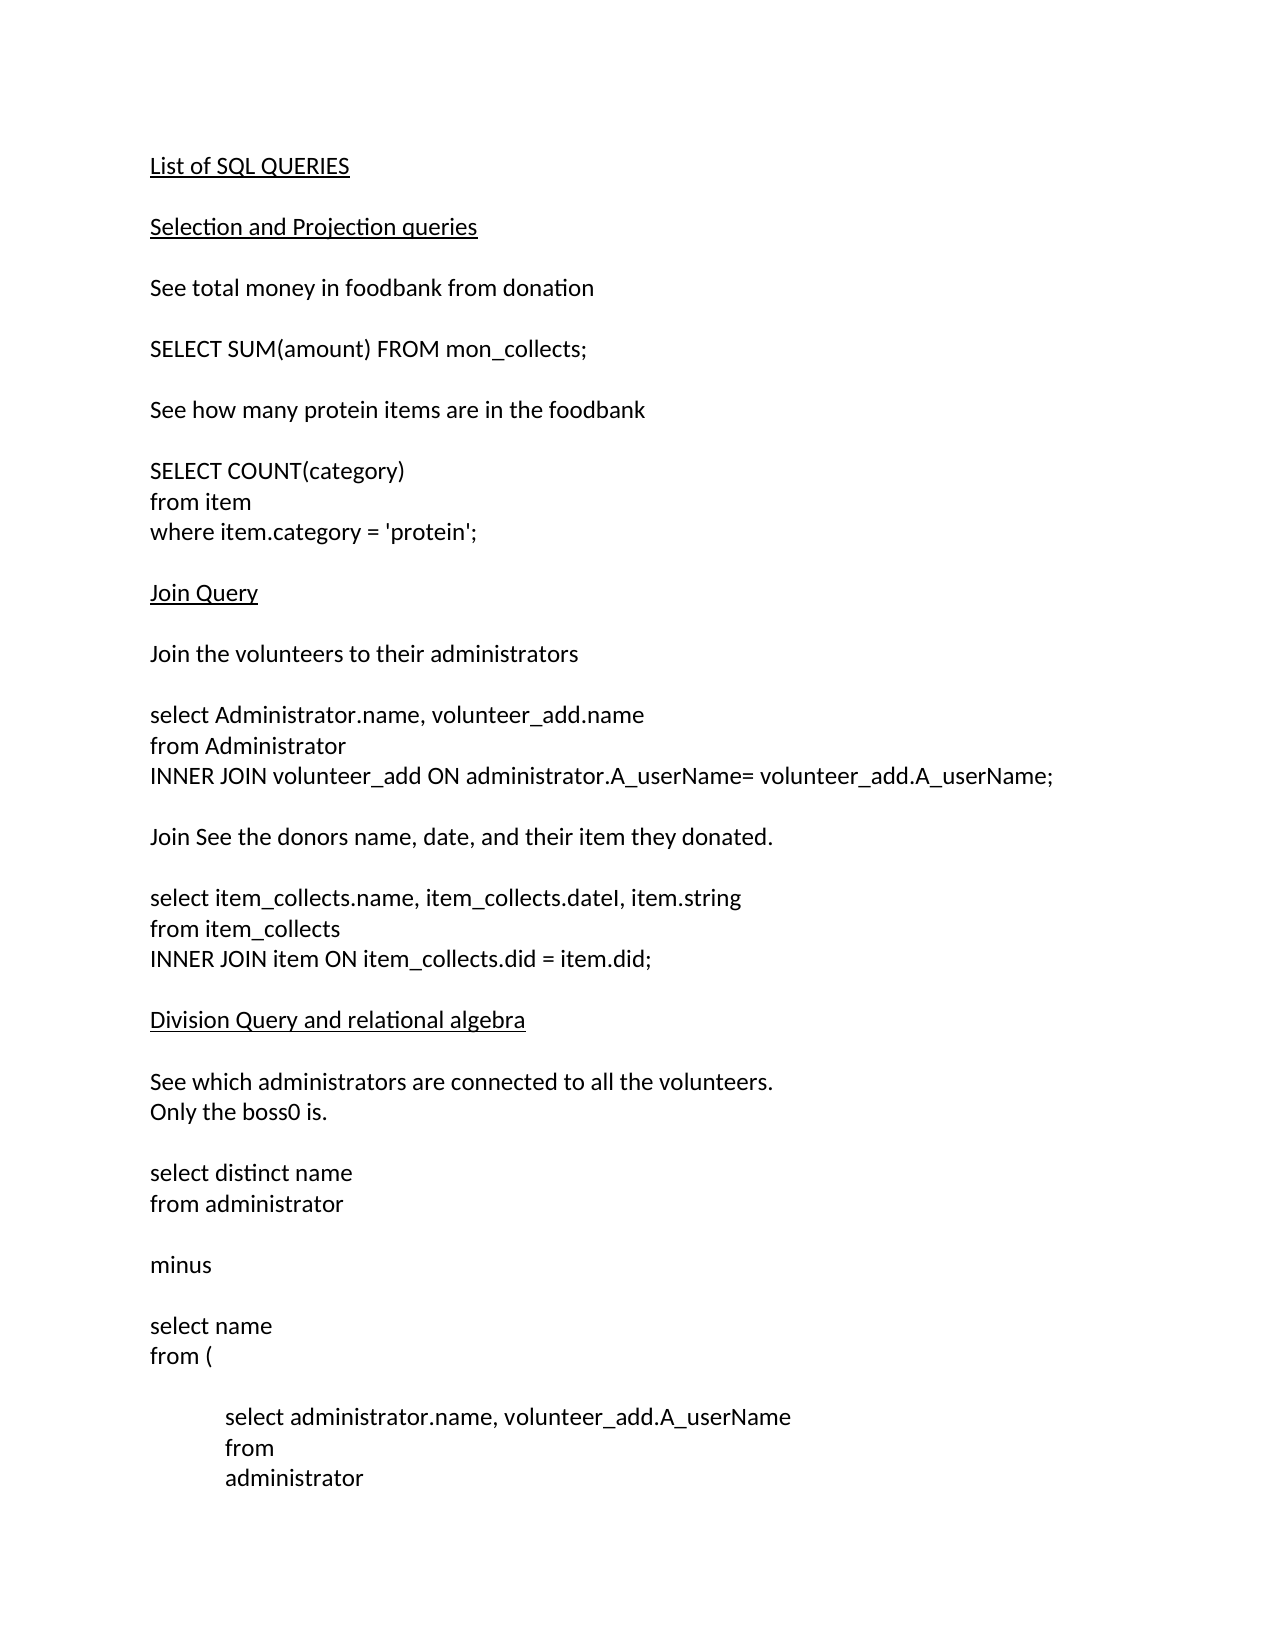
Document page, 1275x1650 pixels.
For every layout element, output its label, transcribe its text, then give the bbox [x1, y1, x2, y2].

text SELECT COUNT(category) [150, 455, 1125, 486]
text administrator [150, 1462, 1125, 1493]
text select administrator.name, volunteer_add.A_userName [150, 1401, 1125, 1432]
text select Administrator.name, volunteer_add.name [150, 699, 1125, 730]
text from ( [150, 1340, 1125, 1371]
text INNER JOIN volunteer_add ON administrator.A_userName= volunteer_add.A_userName; [150, 760, 1125, 791]
text select distinct name [150, 1157, 1125, 1188]
text See which administrators are connected to all the volunteers. [150, 1066, 1125, 1096]
text select item_collects.name, item_collects.dateI, item.string [150, 882, 1125, 913]
text select name [150, 1310, 1125, 1340]
text where item.category = 'protein'; [150, 516, 1125, 547]
text from administrator [150, 1188, 1125, 1218]
text from Administrator [150, 730, 1125, 760]
text Only the boss0 is. [150, 1096, 1125, 1127]
text List of SQL QUERIES [150, 150, 1125, 181]
text See how many protein items are in the foodbank [150, 394, 1125, 425]
text SELECT SUM(amount) FROM mon_collects; [150, 333, 1125, 364]
text Join Query [150, 577, 1125, 608]
text Join the volunteers to their administrators [150, 638, 1125, 669]
text from [150, 1432, 1125, 1462]
text from item [150, 486, 1125, 516]
text INNER JOIN item ON item_collects.did = item.did; [150, 943, 1125, 974]
text from item_collects [150, 913, 1125, 943]
text Join See the donors name, date, and their item they donated. [150, 821, 1125, 852]
text Division Query and relational algebra [150, 1004, 1125, 1035]
text minus [150, 1249, 1125, 1279]
text Selection and Projection queries [150, 211, 1125, 242]
text See total money in foodbank from donation [150, 272, 1125, 303]
